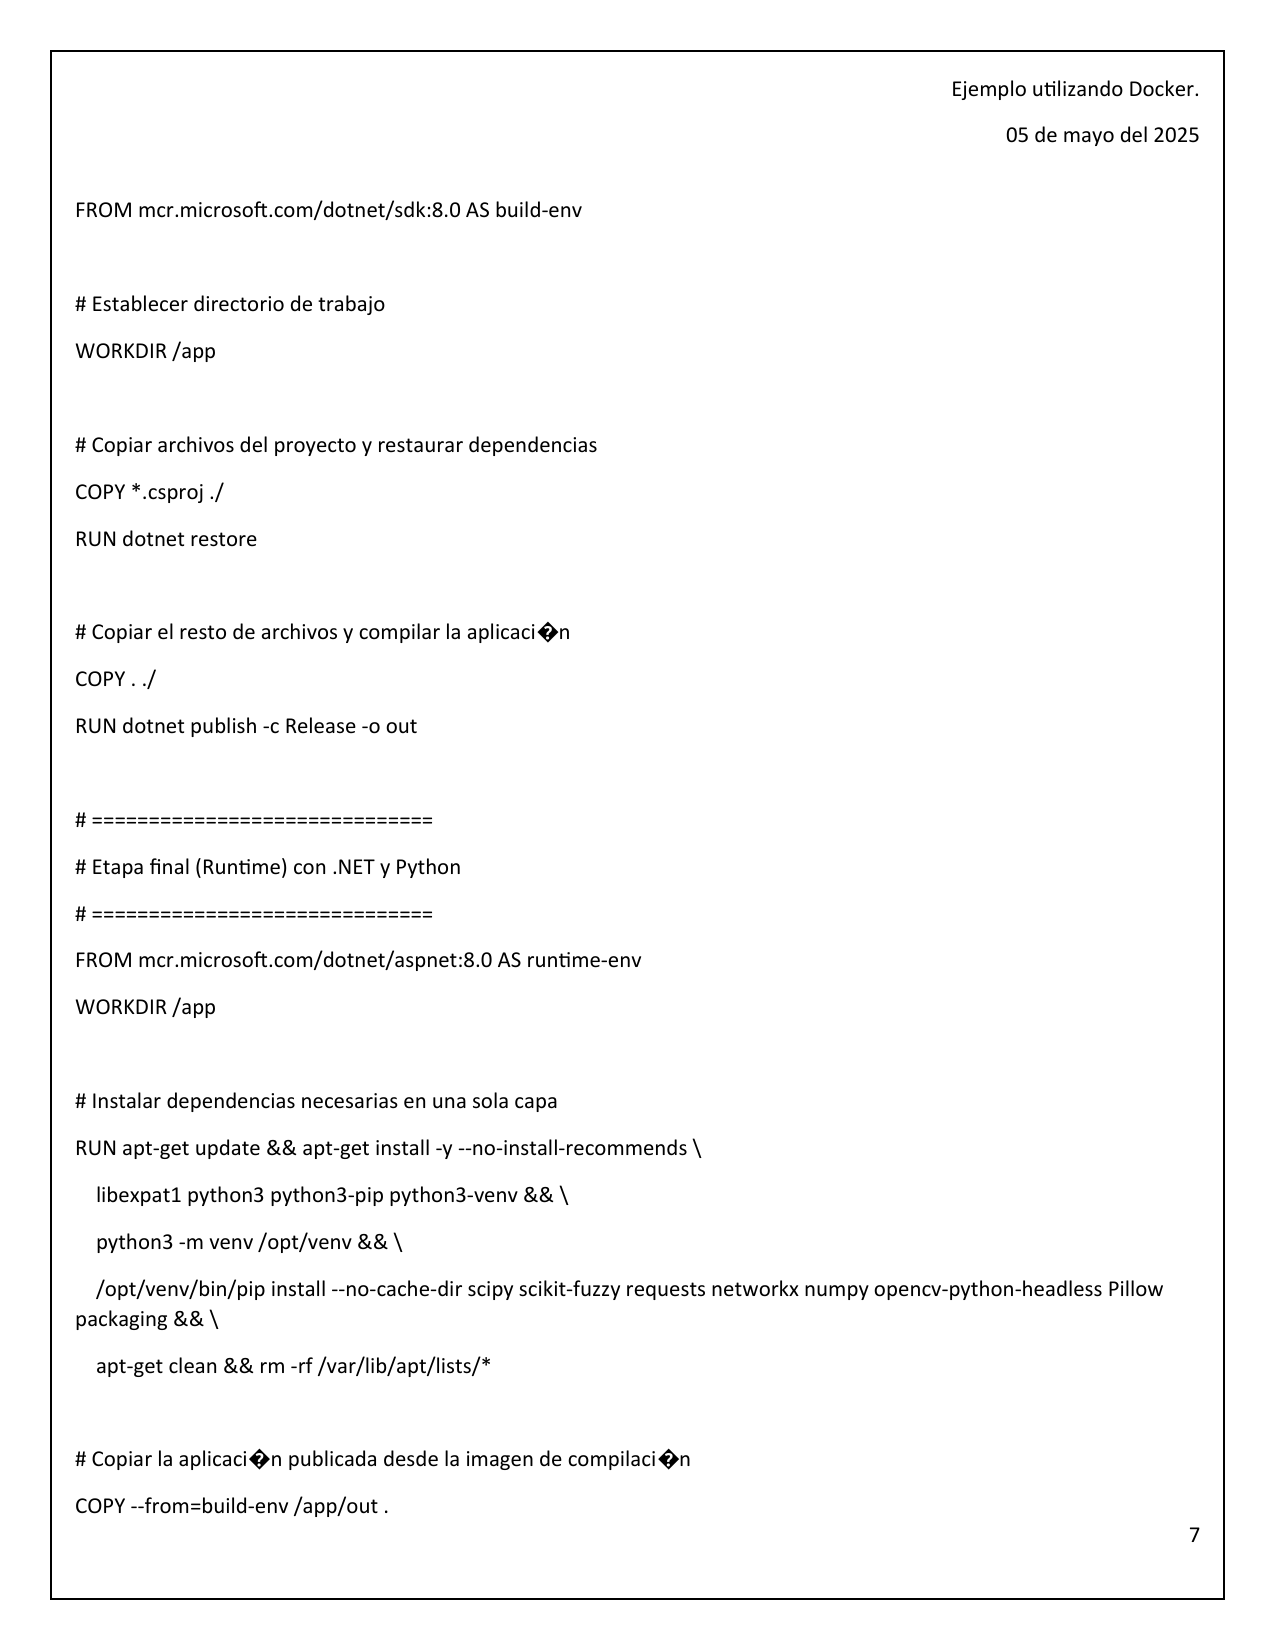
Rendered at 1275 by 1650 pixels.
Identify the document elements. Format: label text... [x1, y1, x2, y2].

text # ============================== [75, 805, 1200, 833]
text COPY *.csproj ./ [75, 477, 1200, 505]
text RUN apt-get update && apt-get install -y --no-install-recommends \ [75, 1133, 1200, 1161]
text # Etapa final (Runtime) con .NET y Python [75, 852, 1200, 880]
text WORKDIR /app [75, 992, 1200, 1020]
text # Establecer directorio de trabajo [75, 289, 1200, 317]
text # ============================== [75, 899, 1200, 927]
text # Instalar dependencias necesarias en una sola capa [75, 1086, 1200, 1114]
text FROM mcr.microsoft.com/dotnet/sdk:8.0 AS build-env [75, 196, 1200, 223]
text FROM mcr.microsoft.com/dotnet/aspnet:8.0 AS runtime-env [75, 946, 1200, 973]
text libexpat1 python3 python3-pip python3-venv && \ [75, 1180, 1200, 1208]
text WORKDIR /app [75, 336, 1200, 364]
text python3 -m venv /opt/venv && \ [75, 1227, 1200, 1255]
text apt-get clean && rm -rf /var/lib/apt/lists/* [75, 1351, 1200, 1379]
text # Copiar el resto de archivos y compilar la aplicaci�n [75, 617, 1200, 645]
text # Copiar archivos del proyecto y restaurar dependencias [75, 430, 1200, 458]
text RUN dotnet restore [75, 524, 1200, 552]
text COPY . ./ [75, 664, 1200, 692]
text RUN dotnet publish -c Release -o out [75, 711, 1200, 739]
text /opt/venv/bin/pip install --no-cache-dir scipy scikit-fuzzy requests networkx numpy opencv-python-headless Pillow packaging && \ [75, 1274, 1200, 1332]
text COPY --from=build-env /app/out . [75, 1491, 1200, 1519]
text # Copiar la aplicaci�n publicada desde la imagen de compilaci�n [75, 1444, 1200, 1472]
